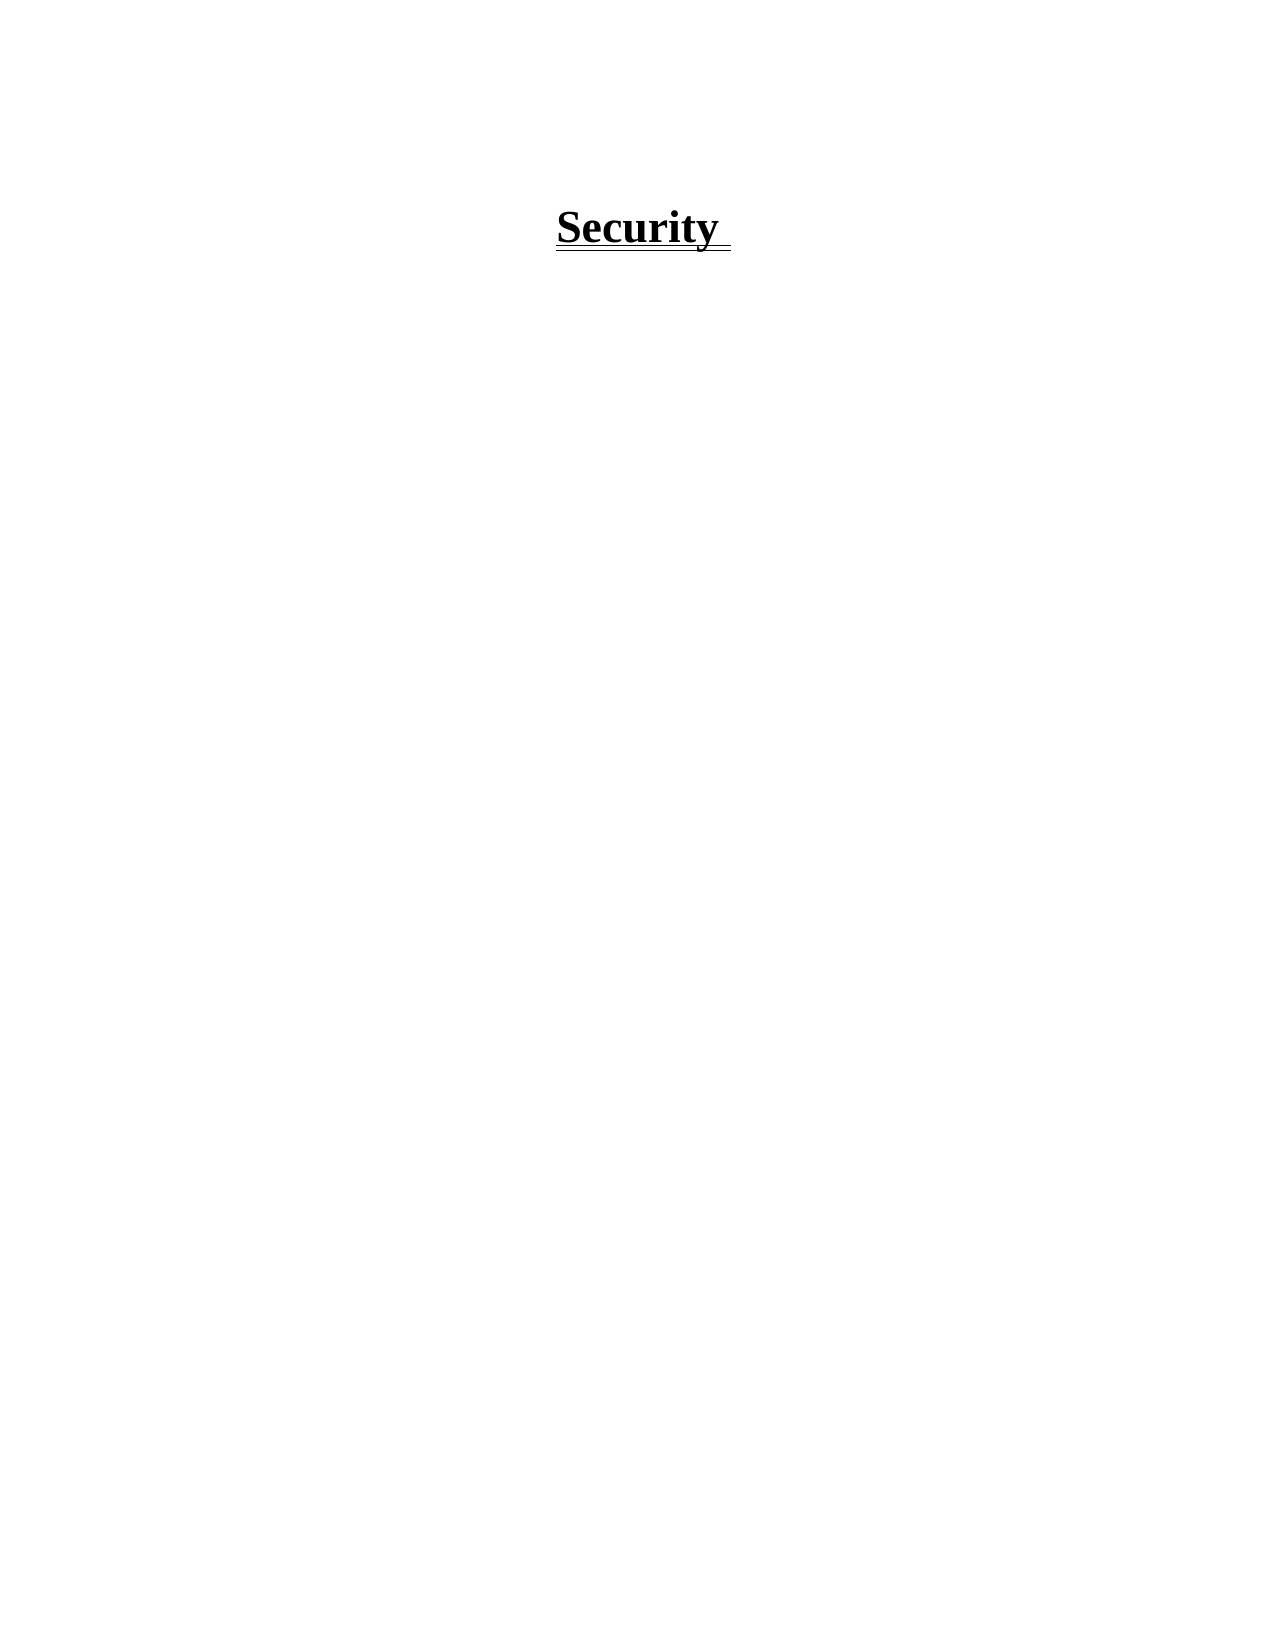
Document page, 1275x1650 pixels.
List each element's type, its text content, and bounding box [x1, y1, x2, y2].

subtitle Security [150, 200, 1125, 253]
